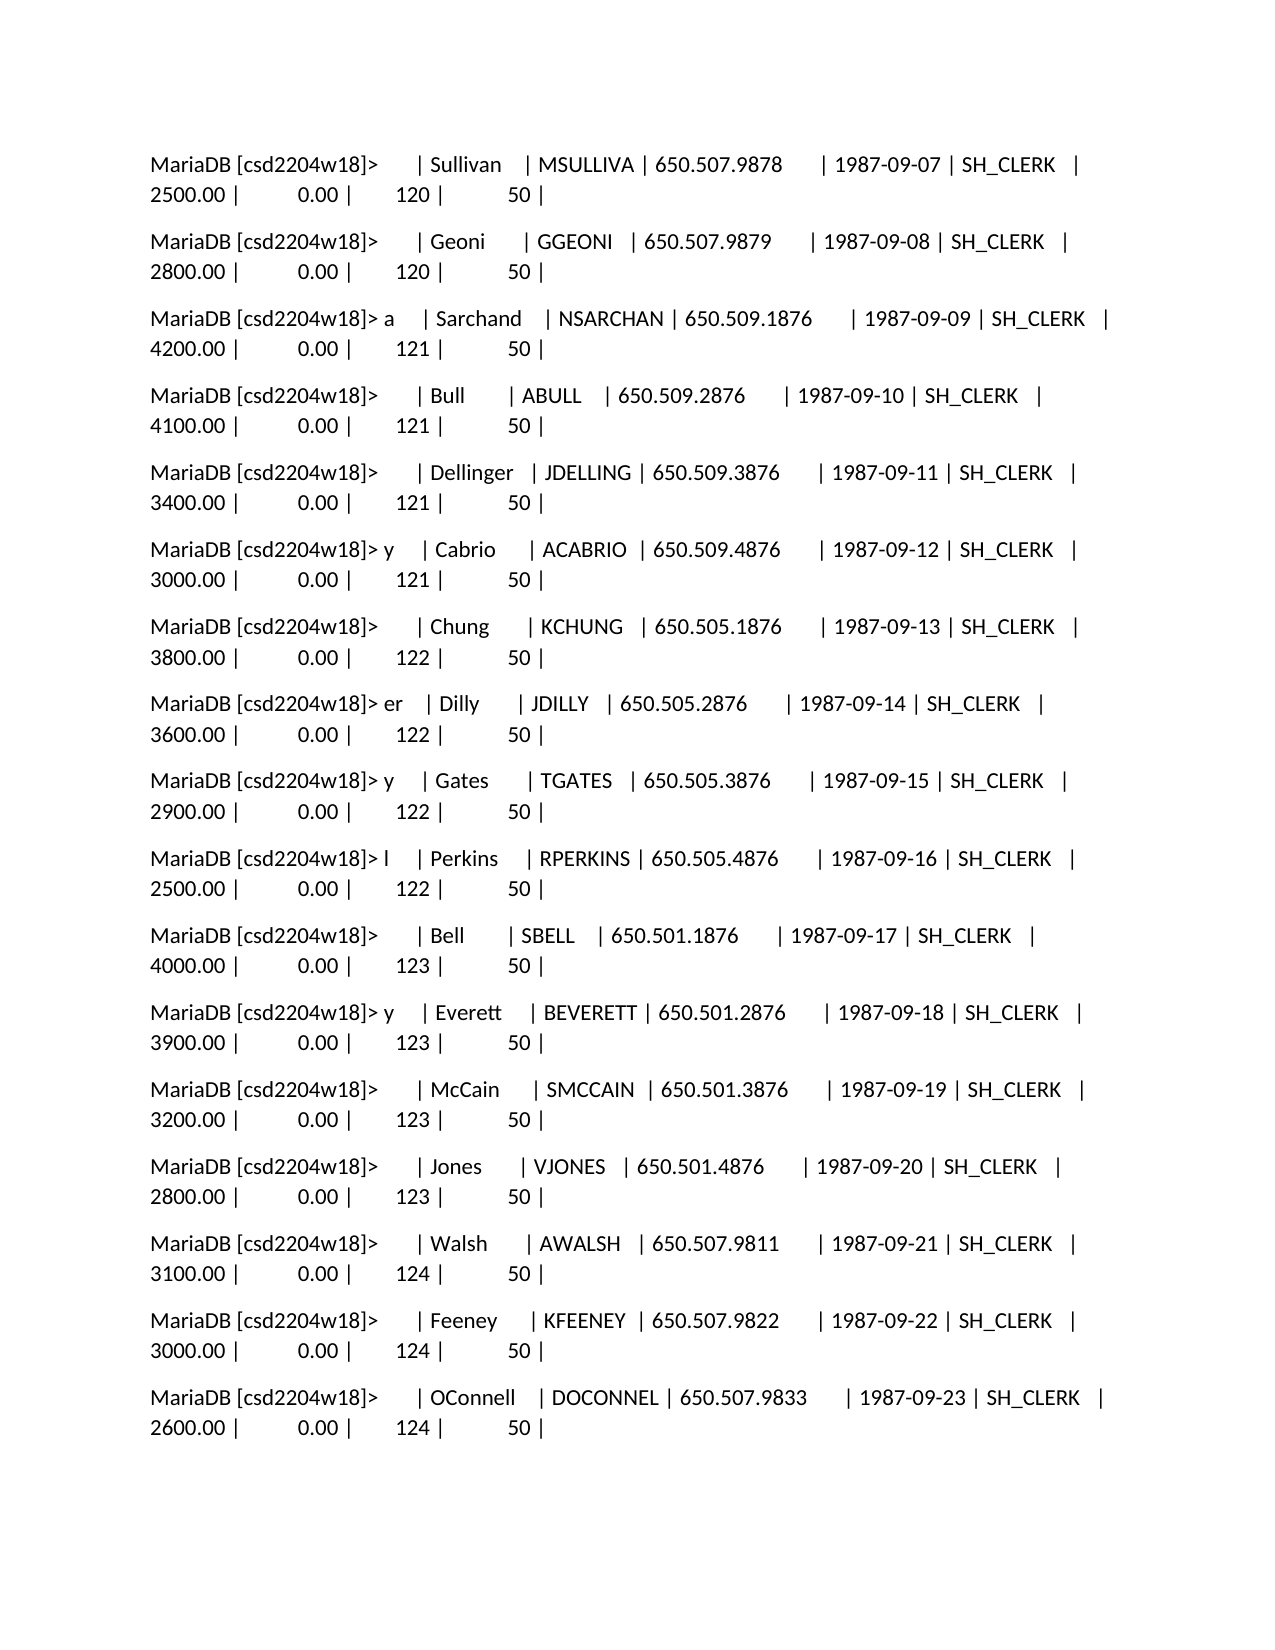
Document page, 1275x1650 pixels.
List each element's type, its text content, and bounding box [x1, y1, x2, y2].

text MariaDB [csd2204w18]> | Bull | ABULL | 650.509.2876 | 1987-09-10 | SH_CLERK | 4100.00 | 0.00 | 121 | 50 | [150, 381, 1125, 439]
text MariaDB [csd2204w18]> | Chung | KCHUNG | 650.505.1876 | 1987-09-13 | SH_CLERK | 3800.00 | 0.00 | 122 | 50 | [150, 612, 1125, 671]
text MariaDB [csd2204w18]> | Jones | VJONES | 650.501.4876 | 1987-09-20 | SH_CLERK | 2800.00 | 0.00 | 123 | 50 | [150, 1152, 1125, 1210]
text MariaDB [csd2204w18]> | Sullivan | MSULLIVA | 650.507.9878 | 1987-09-07 | SH_CLERK | 2500.00 | 0.00 | 120 | 50 | [150, 150, 1125, 208]
text MariaDB [csd2204w18]> | Bell | SBELL | 650.501.1876 | 1987-09-17 | SH_CLERK | 4000.00 | 0.00 | 123 | 50 | [150, 921, 1125, 979]
text MariaDB [csd2204w18]> | OConnell | DOCONNEL | 650.507.9833 | 1987-09-23 | SH_CLERK | 2600.00 | 0.00 | 124 | 50 | [150, 1383, 1125, 1442]
text MariaDB [csd2204w18]> | Dellinger | JDELLING | 650.509.3876 | 1987-09-11 | SH_CLERK | 3400.00 | 0.00 | 121 | 50 | [150, 458, 1125, 517]
text MariaDB [csd2204w18]> | McCain | SMCCAIN | 650.501.3876 | 1987-09-19 | SH_CLERK | 3200.00 | 0.00 | 123 | 50 | [150, 1075, 1125, 1133]
text MariaDB [csd2204w18]> l | Perkins | RPERKINS | 650.505.4876 | 1987-09-16 | SH_CLERK | 2500.00 | 0.00 | 122 | 50 | [150, 844, 1125, 902]
text MariaDB [csd2204w18]> | Feeney | KFEENEY | 650.507.9822 | 1987-09-22 | SH_CLERK | 3000.00 | 0.00 | 124 | 50 | [150, 1306, 1125, 1364]
text MariaDB [csd2204w18]> | Geoni | GGEONI | 650.507.9879 | 1987-09-08 | SH_CLERK | 2800.00 | 0.00 | 120 | 50 | [150, 227, 1125, 285]
text MariaDB [csd2204w18]> y | Everett | BEVERETT | 650.501.2876 | 1987-09-18 | SH_CLERK | 3900.00 | 0.00 | 123 | 50 | [150, 998, 1125, 1056]
text MariaDB [csd2204w18]> y | Cabrio | ACABRIO | 650.509.4876 | 1987-09-12 | SH_CLERK | 3000.00 | 0.00 | 121 | 50 | [150, 535, 1125, 594]
text MariaDB [csd2204w18]> y | Gates | TGATES | 650.505.3876 | 1987-09-15 | SH_CLERK | 2900.00 | 0.00 | 122 | 50 | [150, 767, 1125, 825]
text MariaDB [csd2204w18]> er | Dilly | JDILLY | 650.505.2876 | 1987-09-14 | SH_CLERK | 3600.00 | 0.00 | 122 | 50 | [150, 689, 1125, 748]
text MariaDB [csd2204w18]> a | Sarchand | NSARCHAN | 650.509.1876 | 1987-09-09 | SH_CLERK | 4200.00 | 0.00 | 121 | 50 | [150, 304, 1125, 362]
text MariaDB [csd2204w18]> | Walsh | AWALSH | 650.507.9811 | 1987-09-21 | SH_CLERK | 3100.00 | 0.00 | 124 | 50 | [150, 1229, 1125, 1287]
